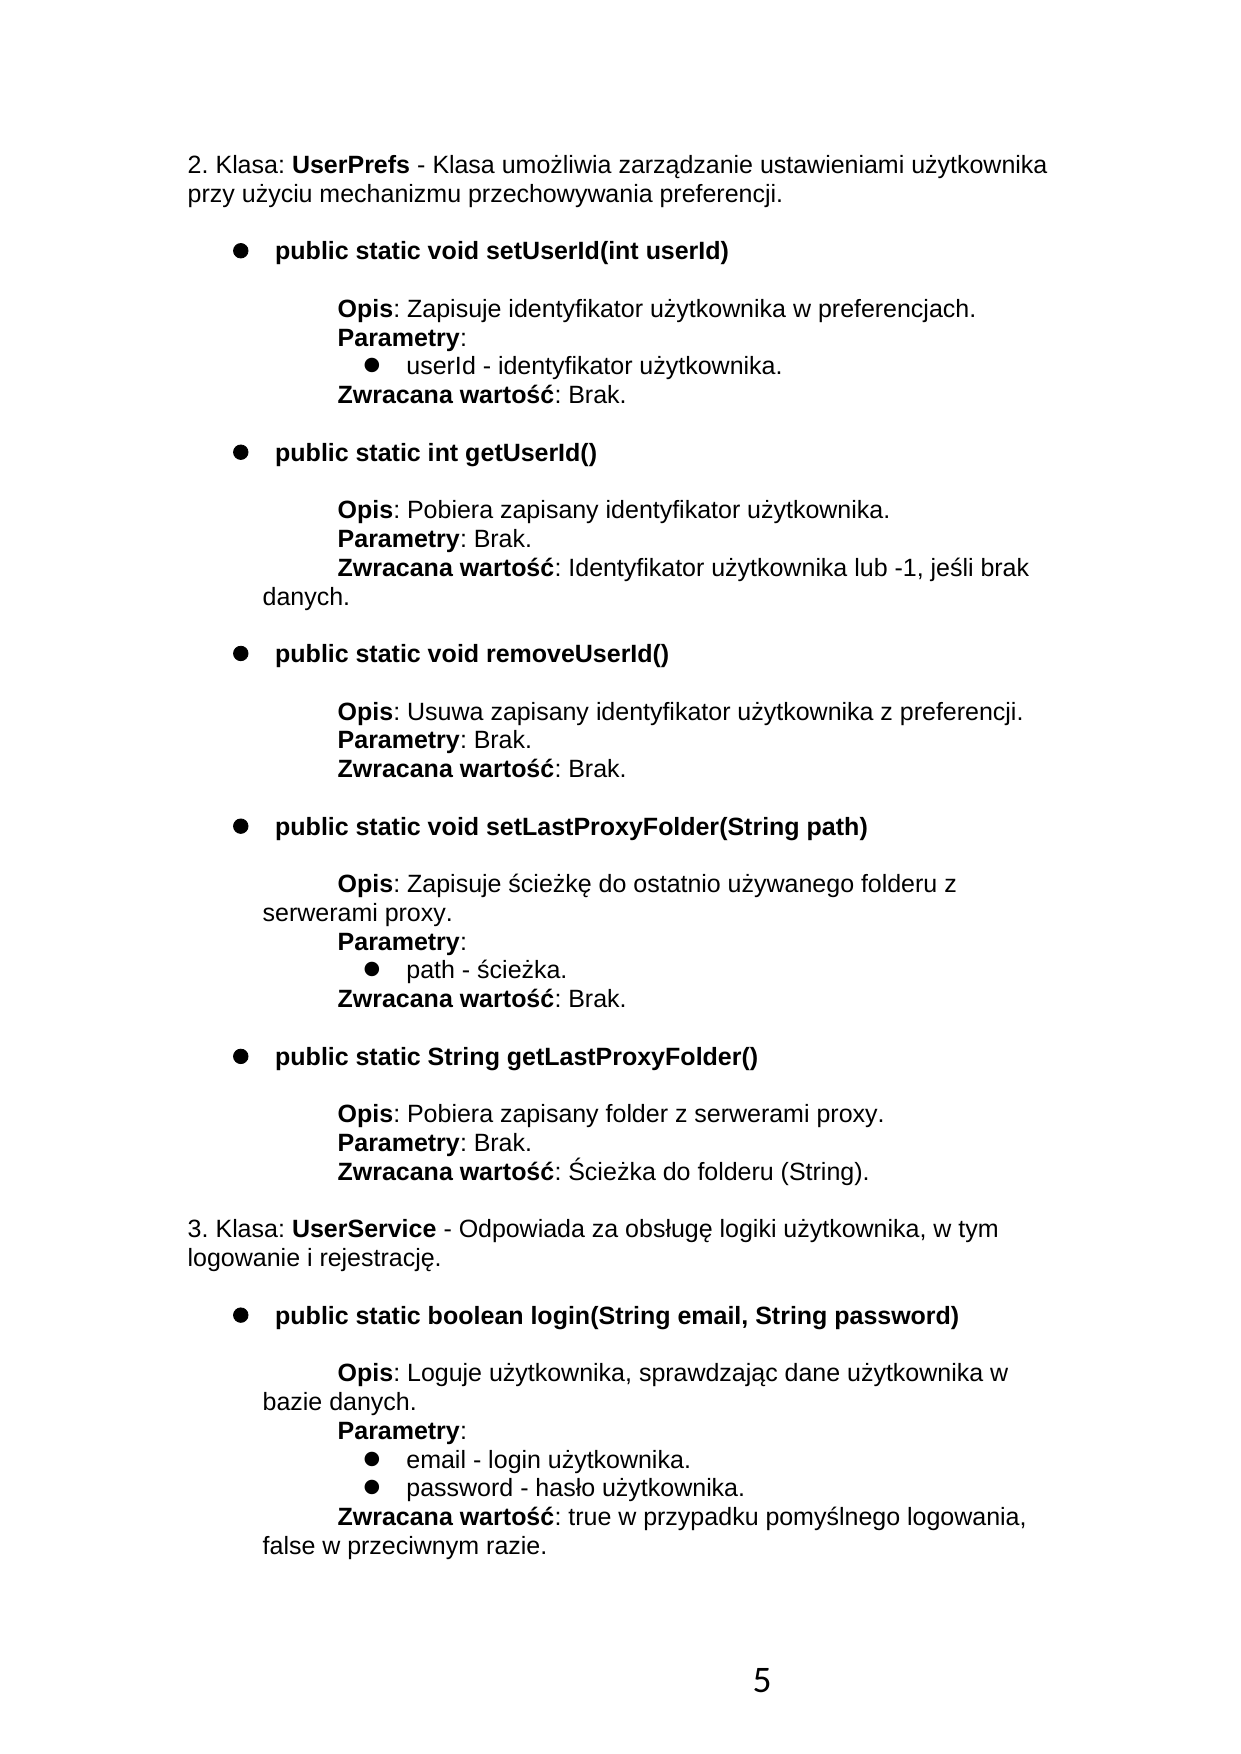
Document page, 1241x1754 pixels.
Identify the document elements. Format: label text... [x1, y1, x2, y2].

list path - ścieżka. [362, 956, 1053, 984]
text Opis: Zapisuje identyfikator użytkownika w preferencjach. [262, 294, 1053, 323]
text Zwracana wartość: Brak. [262, 754, 1053, 783]
text Parametry: Brak. [262, 524, 1053, 553]
text Parametry: [262, 1416, 1053, 1444]
text Opis: Pobiera zapisany identyfikator użytkownika. [262, 495, 1053, 524]
text Zwracana wartość: Ścieżka do folderu (String). [262, 1157, 1053, 1186]
text Zwracana wartość: Identyfikator użytkownika lub -1, jeśli brak danych. [262, 553, 1053, 610]
list email - login użytkownika. [362, 1444, 1053, 1473]
text Parametry: Brak. [262, 725, 1053, 754]
text Zwracana wartość: Brak. [262, 984, 1053, 1013]
list password - hasło użytkownika. [362, 1473, 1053, 1502]
list public static void setUserId(int userId) [231, 236, 1053, 265]
text Parametry: [262, 927, 1053, 956]
text Parametry: Brak. [262, 1128, 1053, 1157]
text Opis: Zapisuje ścieżkę do ostatnio używanego folderu z serwerami proxy. [262, 869, 1053, 927]
text Zwracana wartość: Brak. [262, 380, 1053, 409]
list Klasa: UserService - Odpowiada za obsługę logiki użytkownika, w tym logowanie i rejestrację. [187, 1214, 1053, 1272]
list public static String getLastProxyFolder() [231, 1042, 1053, 1071]
list public static boolean login(String email, String password) [231, 1301, 1053, 1329]
list Klasa: UserPrefs - Klasa umożliwia zarządzanie ustawieniami użytkownika przy użyciu mechanizmu przechowywania preferencji. [187, 150, 1053, 207]
text Parametry: [262, 323, 1053, 351]
text Opis: Usuwa zapisany identyfikator użytkownika z preferencji. [262, 697, 1053, 725]
list userId - identyfikator użytkownika. [362, 351, 1053, 380]
list public static void removeUserId() [231, 639, 1053, 668]
text Zwracana wartość: true w przypadku pomyślnego logowania, false w przeciwnym razie. [262, 1502, 1053, 1560]
list public static int getUserId() [231, 438, 1053, 467]
list public static void setLastProxyFolder(String path) [231, 812, 1053, 841]
text Opis: Pobiera zapisany folder z serwerami proxy. [262, 1099, 1053, 1128]
text Opis: Loguje użytkownika, sprawdzając dane użytkownika w bazie danych. [262, 1358, 1053, 1416]
